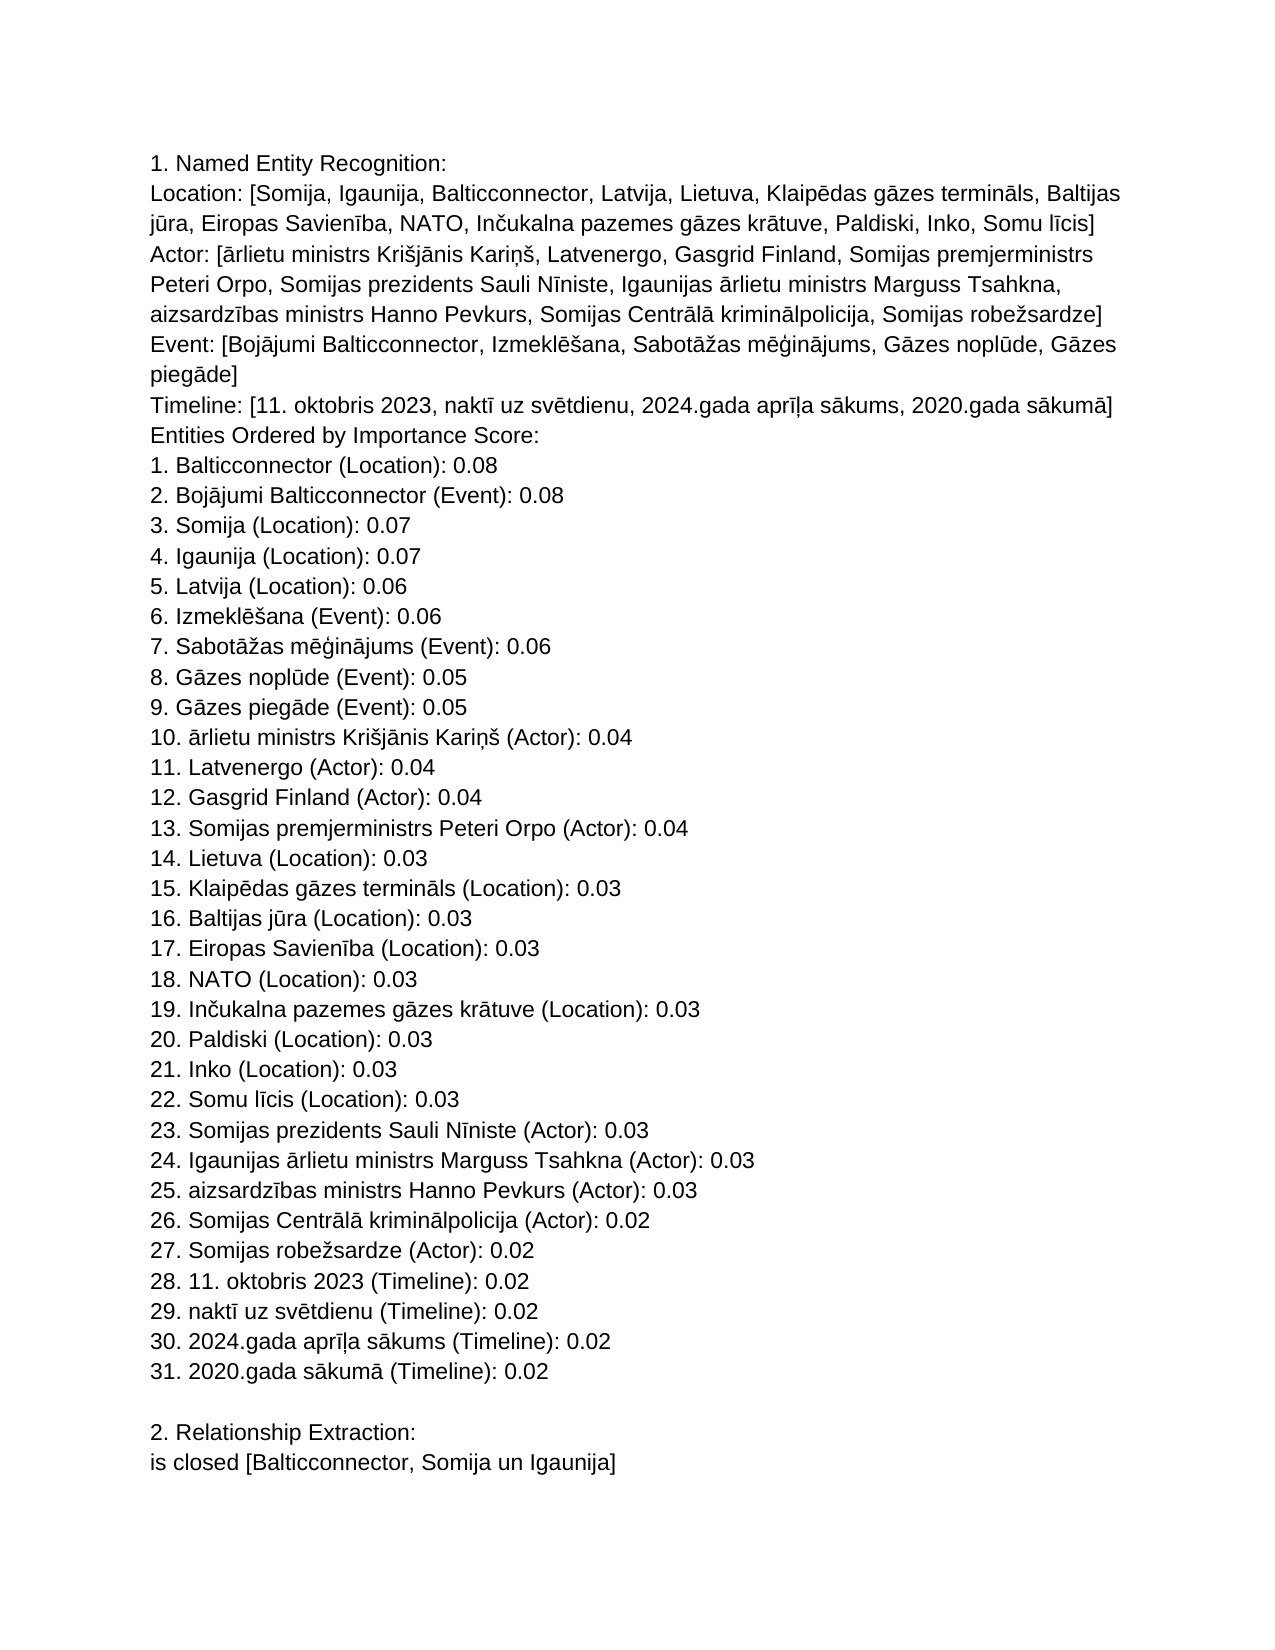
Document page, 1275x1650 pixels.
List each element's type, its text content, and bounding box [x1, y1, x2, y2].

text 12. Gasgrid Finland (Actor): 0.04 [150, 784, 1125, 811]
text Actor: [ārlietu ministrs Krišjānis Kariņš, Latvenergo, Gasgrid Finland, Somijas premjerministrs Peteri Orpo, Somijas prezidents Sauli Nīniste, Igaunijas ārlietu ministrs Marguss Tsahkna, aizsardzības ministrs Hanno Pevkurs, Somijas Centrālā kriminālpolicija, Somijas robežsardze] [150, 241, 1125, 327]
text 14. Lietuva (Location): 0.03 [150, 845, 1125, 871]
text 2. Bojājumi Balticconnector (Event): 0.08 [150, 482, 1125, 509]
text 20. Paldiski (Location): 0.03 [150, 1026, 1125, 1052]
text 10. ārlietu ministrs Krišjānis Kariņš (Actor): 0.04 [150, 724, 1125, 750]
text 21. Inko (Location): 0.03 [150, 1056, 1125, 1083]
text 24. Igaunijas ārlietu ministrs Marguss Tsahkna (Actor): 0.03 [150, 1147, 1125, 1173]
text Entities Ordered by Importance Score: [150, 422, 1125, 448]
text 6. Izmeklēšana (Event): 0.06 [150, 603, 1125, 629]
text 1. Named Entity Recognition: [150, 150, 1125, 176]
text 11. Latvenergo (Actor): 0.04 [150, 754, 1125, 781]
text Timeline: [11. oktobris 2023, naktī uz svētdienu, 2024.gada aprīļa sākums, 2020.gada sākumā] [150, 392, 1125, 418]
text 18. NATO (Location): 0.03 [150, 966, 1125, 992]
text 7. Sabotāžas mēģinājums (Event): 0.06 [150, 633, 1125, 660]
text 29. naktī uz svētdienu (Timeline): 0.02 [150, 1298, 1125, 1324]
text 23. Somijas prezidents Sauli Nīniste (Actor): 0.03 [150, 1117, 1125, 1143]
text 2. Relationship Extraction: [150, 1419, 1125, 1445]
text 5. Latvija (Location): 0.06 [150, 573, 1125, 599]
text 26. Somijas Centrālā kriminālpolicija (Actor): 0.02 [150, 1207, 1125, 1234]
text is closed [Balticconnector, Somija un Igaunija] [150, 1449, 1125, 1475]
text 3. Somija (Location): 0.07 [150, 512, 1125, 539]
text 4. Igaunija (Location): 0.07 [150, 543, 1125, 569]
text Location: [Somija, Igaunija, Balticconnector, Latvija, Lietuva, Klaipēdas gāzes termināls, Baltijas jūra, Eiropas Savienība, NATO, Inčukalna pazemes gāzes krātuve, Paldiski, Inko, Somu līcis] [150, 180, 1125, 237]
text 19. Inčukalna pazemes gāzes krātuve (Location): 0.03 [150, 996, 1125, 1022]
text 30. 2024.gada aprīļa sākums (Timeline): 0.02 [150, 1328, 1125, 1354]
text 8. Gāzes noplūde (Event): 0.05 [150, 663, 1125, 690]
text 16. Baltijas jūra (Location): 0.03 [150, 905, 1125, 932]
text 13. Somijas premjerministrs Peteri Orpo (Actor): 0.04 [150, 814, 1125, 841]
text 9. Gāzes piegāde (Event): 0.05 [150, 694, 1125, 720]
text 27. Somijas robežsardze (Actor): 0.02 [150, 1237, 1125, 1264]
text 15. Klaipēdas gāzes termināls (Location): 0.03 [150, 875, 1125, 901]
text 28. 11. oktobris 2023 (Timeline): 0.02 [150, 1268, 1125, 1294]
text 31. 2020.gada sākumā (Timeline): 0.02 [150, 1358, 1125, 1385]
text 22. Somu līcis (Location): 0.03 [150, 1086, 1125, 1113]
text 17. Eiropas Savienība (Location): 0.03 [150, 935, 1125, 962]
text 1. Balticconnector (Location): 0.08 [150, 452, 1125, 478]
text 25. aizsardzības ministrs Hanno Pevkurs (Actor): 0.03 [150, 1177, 1125, 1203]
text Event: [Bojājumi Balticconnector, Izmeklēšana, Sabotāžas mēģinājums, Gāzes noplūde, Gāzes piegāde] [150, 331, 1125, 388]
